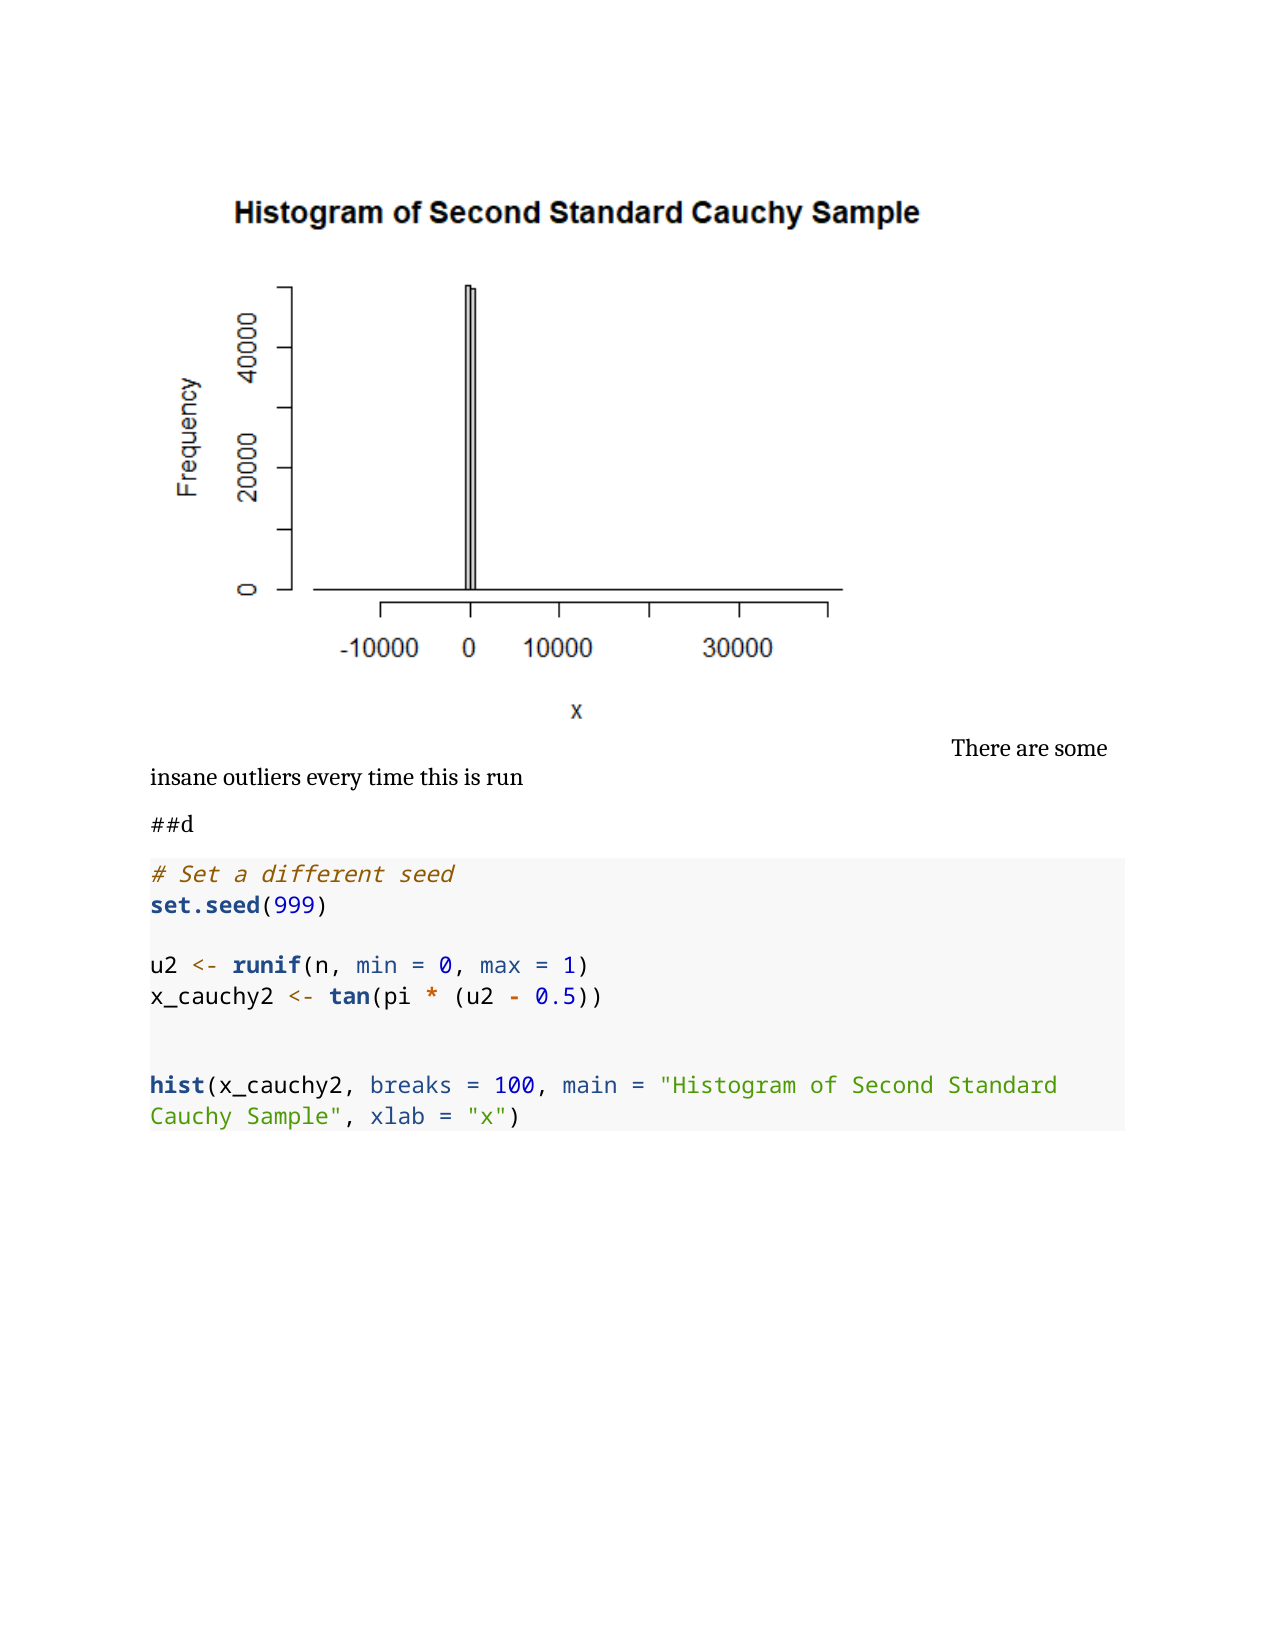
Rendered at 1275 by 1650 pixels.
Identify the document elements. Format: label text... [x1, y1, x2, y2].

text # Set a different seed set.seed(999) u2 <- runif(n, min = 0, max = 1) x_cauchy2 <- tan(pi * (u2 - 0.5)) hist(x_cauchy2, breaks = 100, main = "Histogram of Second Standard Cauchy Sample", xlab = "x") [150, 858, 1125, 1131]
text ##d [150, 810, 1125, 839]
picture [168, 150, 927, 757]
